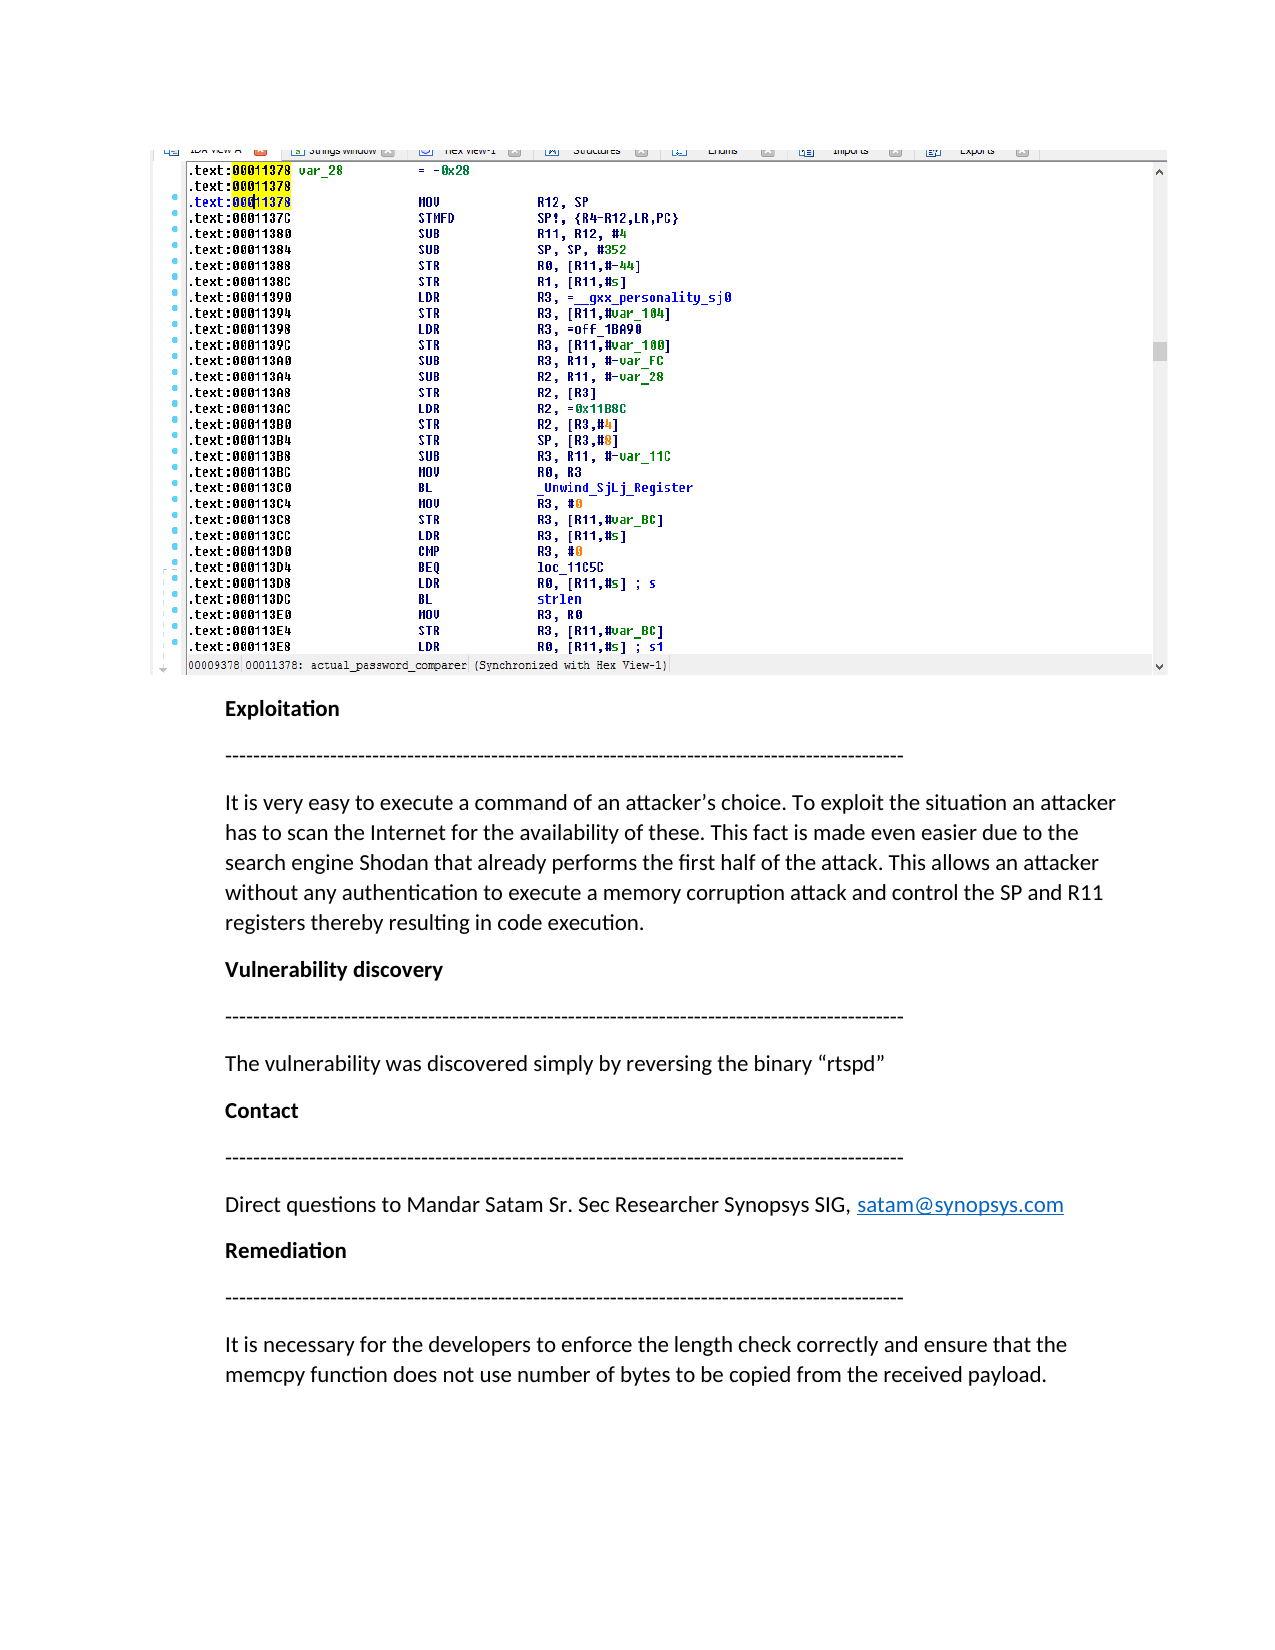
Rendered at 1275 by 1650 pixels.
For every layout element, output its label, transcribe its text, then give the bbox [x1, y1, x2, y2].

text ------------------------------------------------------------------------------------------------- [225, 1283, 1125, 1311]
text Vulnerability discovery [225, 955, 1125, 983]
text Direct questions to Mandar Satam Sr. Sec Researcher Synopsys SIG, satam@synopsys.com [225, 1190, 1125, 1218]
text ------------------------------------------------------------------------------------------------- [225, 1002, 1125, 1030]
text It is very easy to execute a command of an attacker’s choice. To exploit the situation an attacker has to scan the Internet for the availability of these. This fact is made even easier due to the search engine Shodan that already performs the first half of the attack. This allows an attacker without any authentication to execute a memory corruption attack and control the SP and R11 registers thereby resulting in code execution. [225, 788, 1125, 936]
text Exploitation [150, 694, 1125, 722]
text Remediation [225, 1237, 1125, 1264]
picture [150, 150, 1168, 675]
text The vulnerability was discovered simply by reversing the binary “rtspd” [225, 1049, 1125, 1077]
text It is necessary for the developers to enforce the length check correctly and ensure that the memcpy function does not use number of bytes to be copied from the received payload. [225, 1330, 1125, 1388]
text ------------------------------------------------------------------------------------------------- [150, 741, 1125, 769]
text Contact [225, 1096, 1125, 1124]
text ------------------------------------------------------------------------------------------------- [225, 1143, 1125, 1171]
